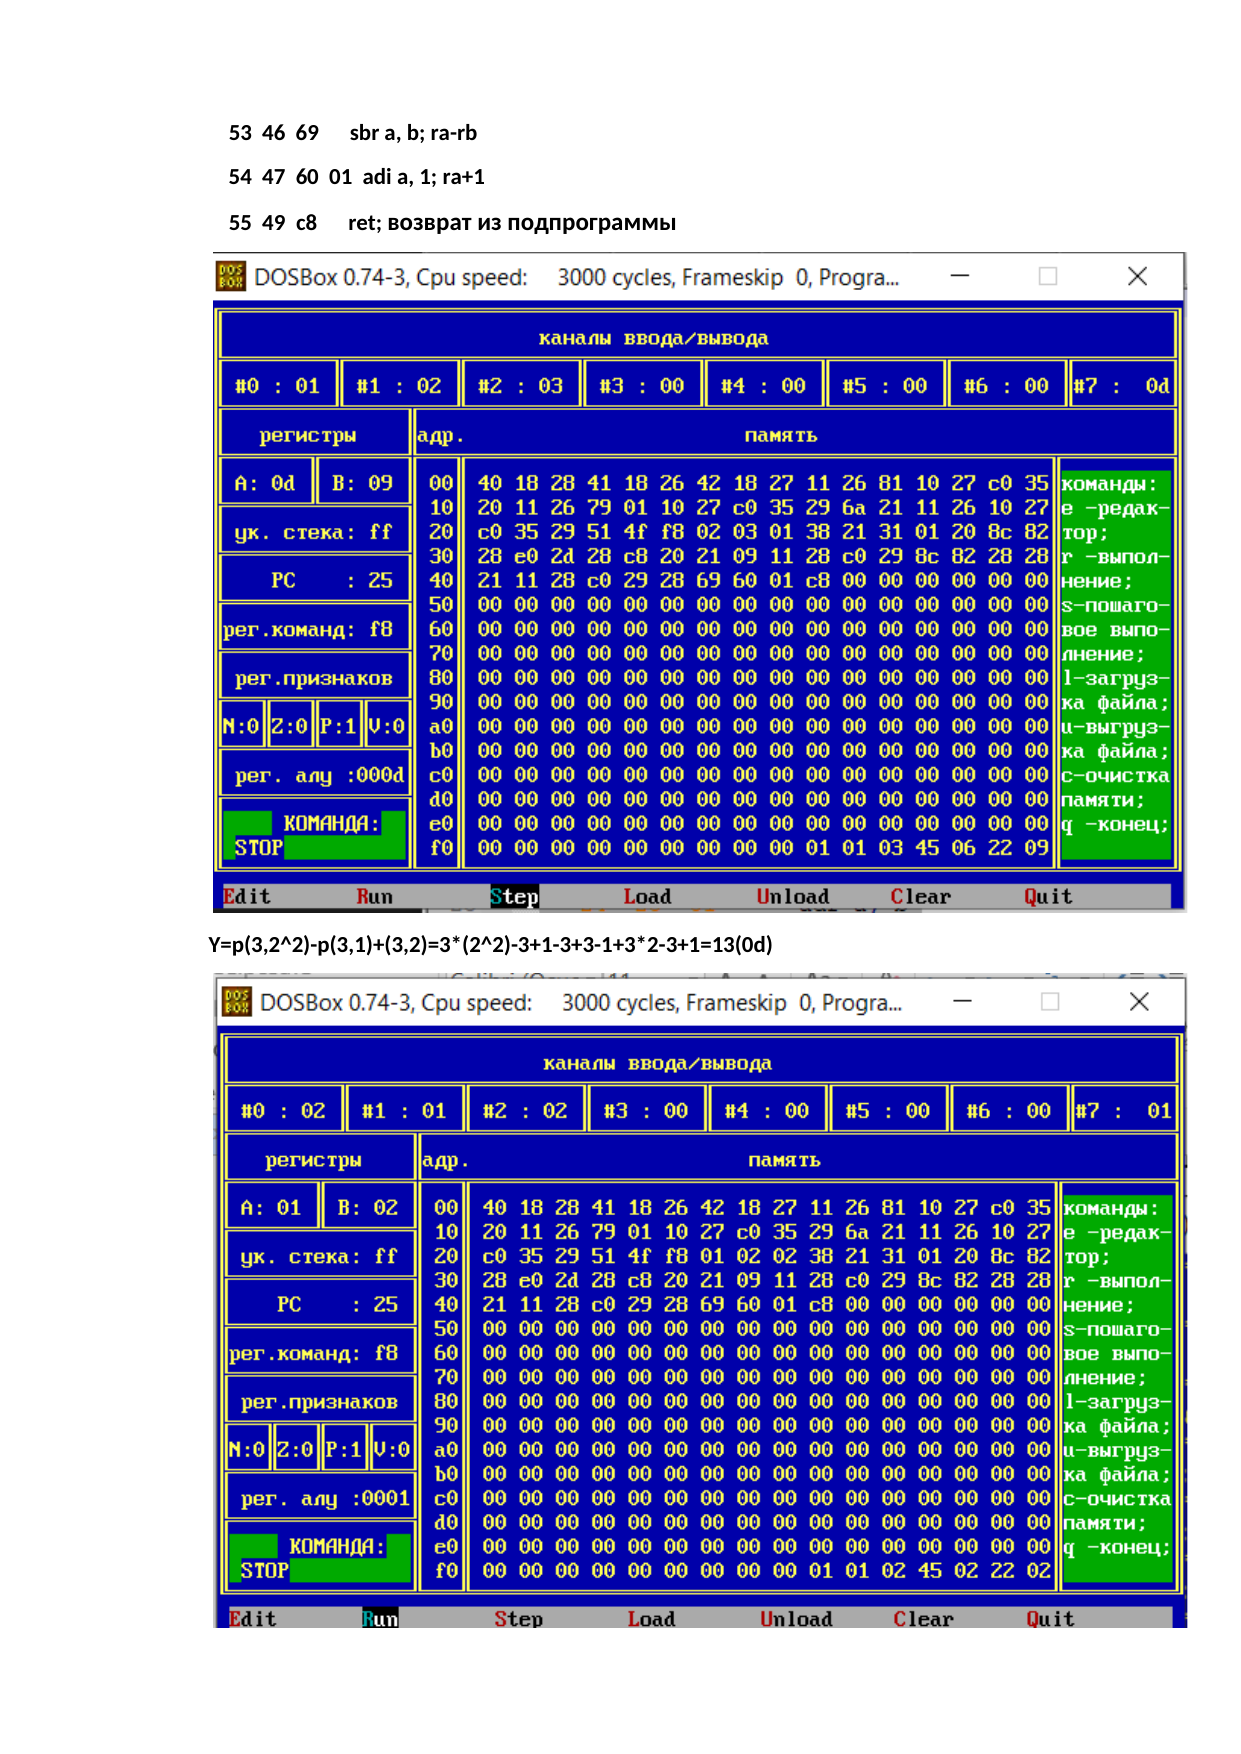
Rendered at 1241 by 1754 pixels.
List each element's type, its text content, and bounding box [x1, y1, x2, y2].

subtitle Y=p(3,2^2)-p(3,1)+(3,2)=3*(2^2)-3+1-3+3-1+3*2-3+1=13(0d) [208, 930, 1152, 958]
subtitle 53 46 69 sbr a, b; ra-rb [213, 118, 1152, 146]
subtitle 55 49 c8 ret; возврат из подпрограммы [213, 206, 1152, 236]
picture [213, 252, 1188, 913]
subtitle 54 47 60 01 adi a, 1; ra+1 [213, 162, 1152, 190]
picture [213, 973, 1188, 1628]
